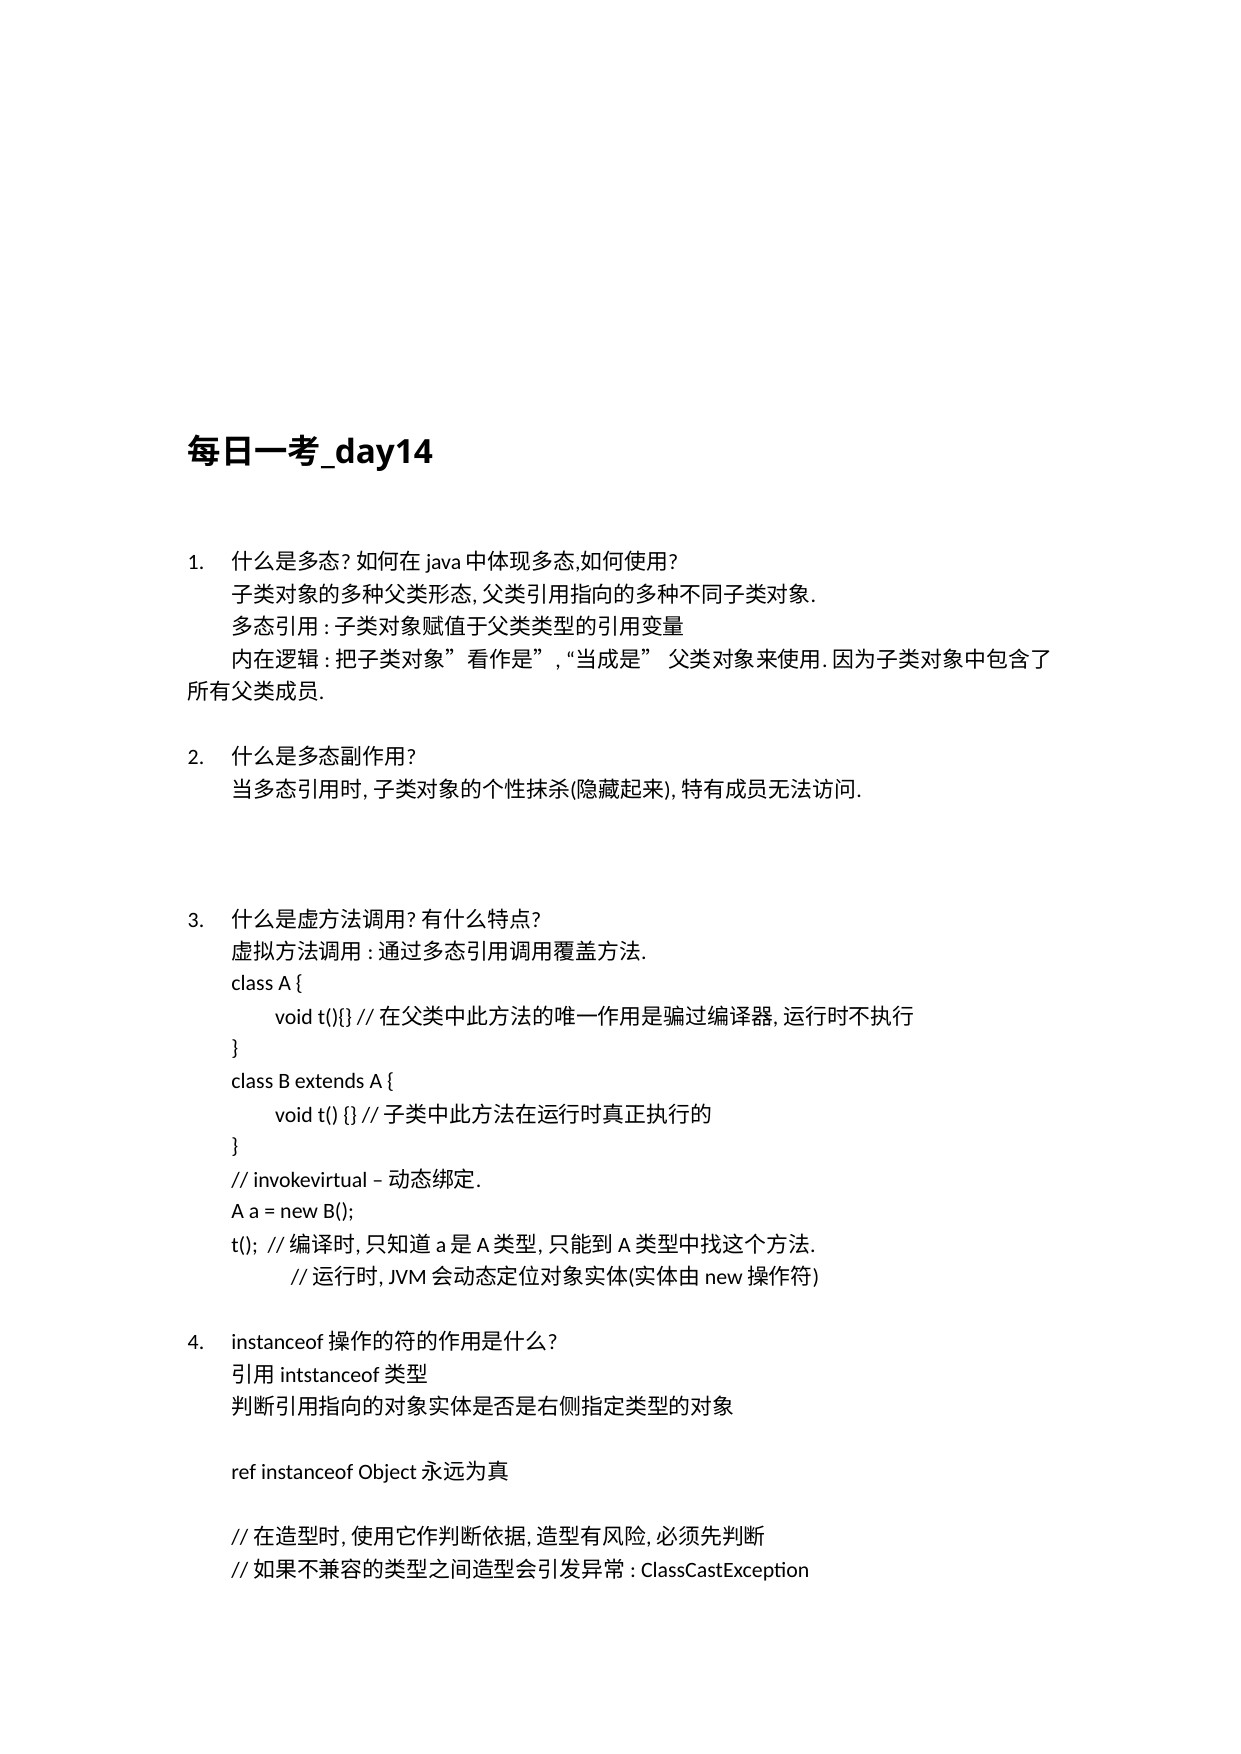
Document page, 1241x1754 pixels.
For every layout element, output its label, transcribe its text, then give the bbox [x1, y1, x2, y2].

text t(); // 编译时, 只知道a是A类型, 只能到A类型中找这个方法. [187, 1226, 1053, 1259]
text 虚拟方法调用 : 通过多态引用调用覆盖方法. [187, 934, 1053, 966]
text 4. instanceof 操作的符的作用是什么? [187, 1324, 1053, 1356]
text ref instanceof Object 永远为真 [187, 1454, 1053, 1486]
text 引用 intstanceof 类型 [187, 1356, 1053, 1389]
text class B extends A { [187, 1064, 1053, 1096]
list // 运行时, JVM会动态定位对象实体(实体由new操作符) [269, 1259, 1053, 1291]
text // 在造型时, 使用它作判断依据, 造型有风险, 必须先判断 [187, 1519, 1053, 1551]
text 多态引用 : 子类对象赋值于父类类型的引用变量 [187, 609, 1053, 641]
text A a = new B(); [187, 1194, 1053, 1226]
text } [187, 1129, 1053, 1161]
text 当多态引用时, 子类对象的个性抹杀(隐藏起来), 特有成员无法访问. [187, 771, 1053, 804]
text // invokevirtual – 动态绑定. [187, 1161, 1053, 1194]
text void t() {} // 子类中此方法在运行时真正执行的 [187, 1096, 1053, 1129]
text class A { [187, 966, 1053, 999]
text 子类对象的多种父类形态, 父类引用指向的多种不同子类对象. [187, 576, 1053, 609]
text 3. 什么是虚方法调用? 有什么特点? [187, 901, 1053, 934]
text 判断引用指向的对象实体是否是右侧指定类型的对象 [187, 1389, 1053, 1421]
text 2. 什么是多态副作用? [187, 739, 1053, 771]
text 1. 什么是多态? 如何在java中体现多态,如何使用? [187, 544, 1053, 576]
text // 如果不兼容的类型之间造型会引发异常 : ClassCastException [187, 1551, 1053, 1584]
text 内在逻辑 : 把子类对象”看作是”, “当成是” 父类对象来使用. 因为子类对象中包含了所有父类成员. [187, 641, 1053, 706]
subtitle 每日一考_day14 [187, 417, 1053, 482]
text } [187, 1031, 1053, 1064]
text void t(){} // 在父类中此方法的唯一作用是骗过编译器, 运行时不执行 [187, 999, 1053, 1031]
